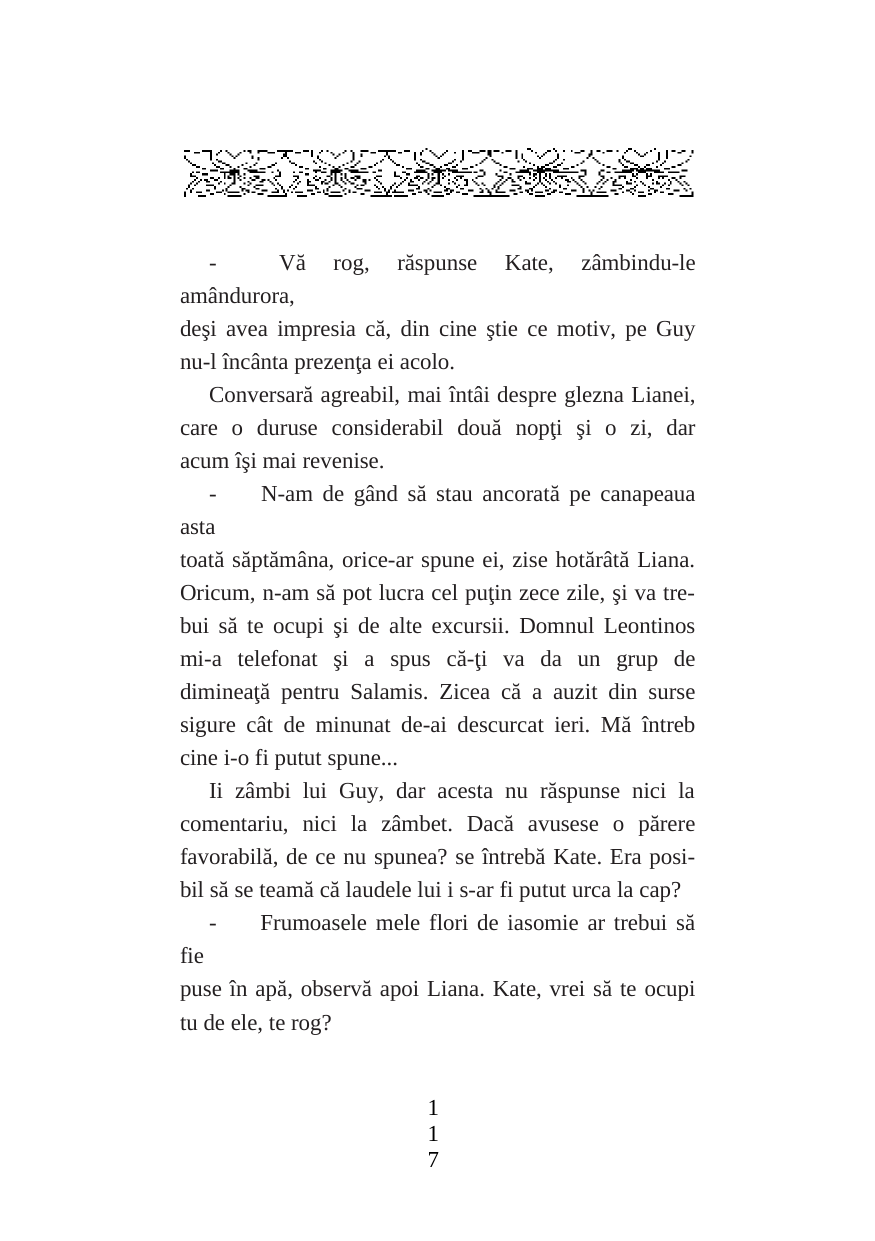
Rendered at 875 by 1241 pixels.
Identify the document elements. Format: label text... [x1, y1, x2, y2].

list Vă rog, răspunse Kate, zâmbindu-le amândurora, deşi avea impresia că, din cine ştie ce motiv, pe Guy nu-l încânta prezenţa ei acolo. [180, 244, 696, 376]
list Frumoasele mele flori de iasomie ar trebui să fie puse în apă, observă apoi Liana. Kate, vrei să te ocupi tu de ele, te rog? [180, 904, 696, 1037]
text Conversară agreabil, mai întâi despre glezna Lianei, care o duruse considerabil două nopţi şi o zi, dar acum îşi mai revenise. [180, 376, 696, 475]
list N-am de gând să stau ancorată pe canapeaua asta toată săptămâna, orice-ar spune ei, zise hotărâtă Liana. Oricum, n-am să pot lucra cel puţin zece zile, şi va tre- bui să te ocupi şi de alte excursii. Domnul Leontinos mi-a telefonat şi a spus că-ţi va da un grup de dimineaţă pentru Salamis. Zicea că a auzit din surse sigure cât de minunat de-ai descurcat ieri. Mă întreb cine i-o fi putut spune... [180, 475, 696, 772]
text Ii zâmbi lui Guy, dar acesta nu răspunse nici la comentariu, nici la zâmbet. Dacă avusese o părere favorabilă, de ce nu spunea? se întrebă Kate. Era posi- bil să se teamă că laudele lui i s-ar fi putut urca la cap? [180, 772, 696, 904]
picture [182, 148, 694, 199]
